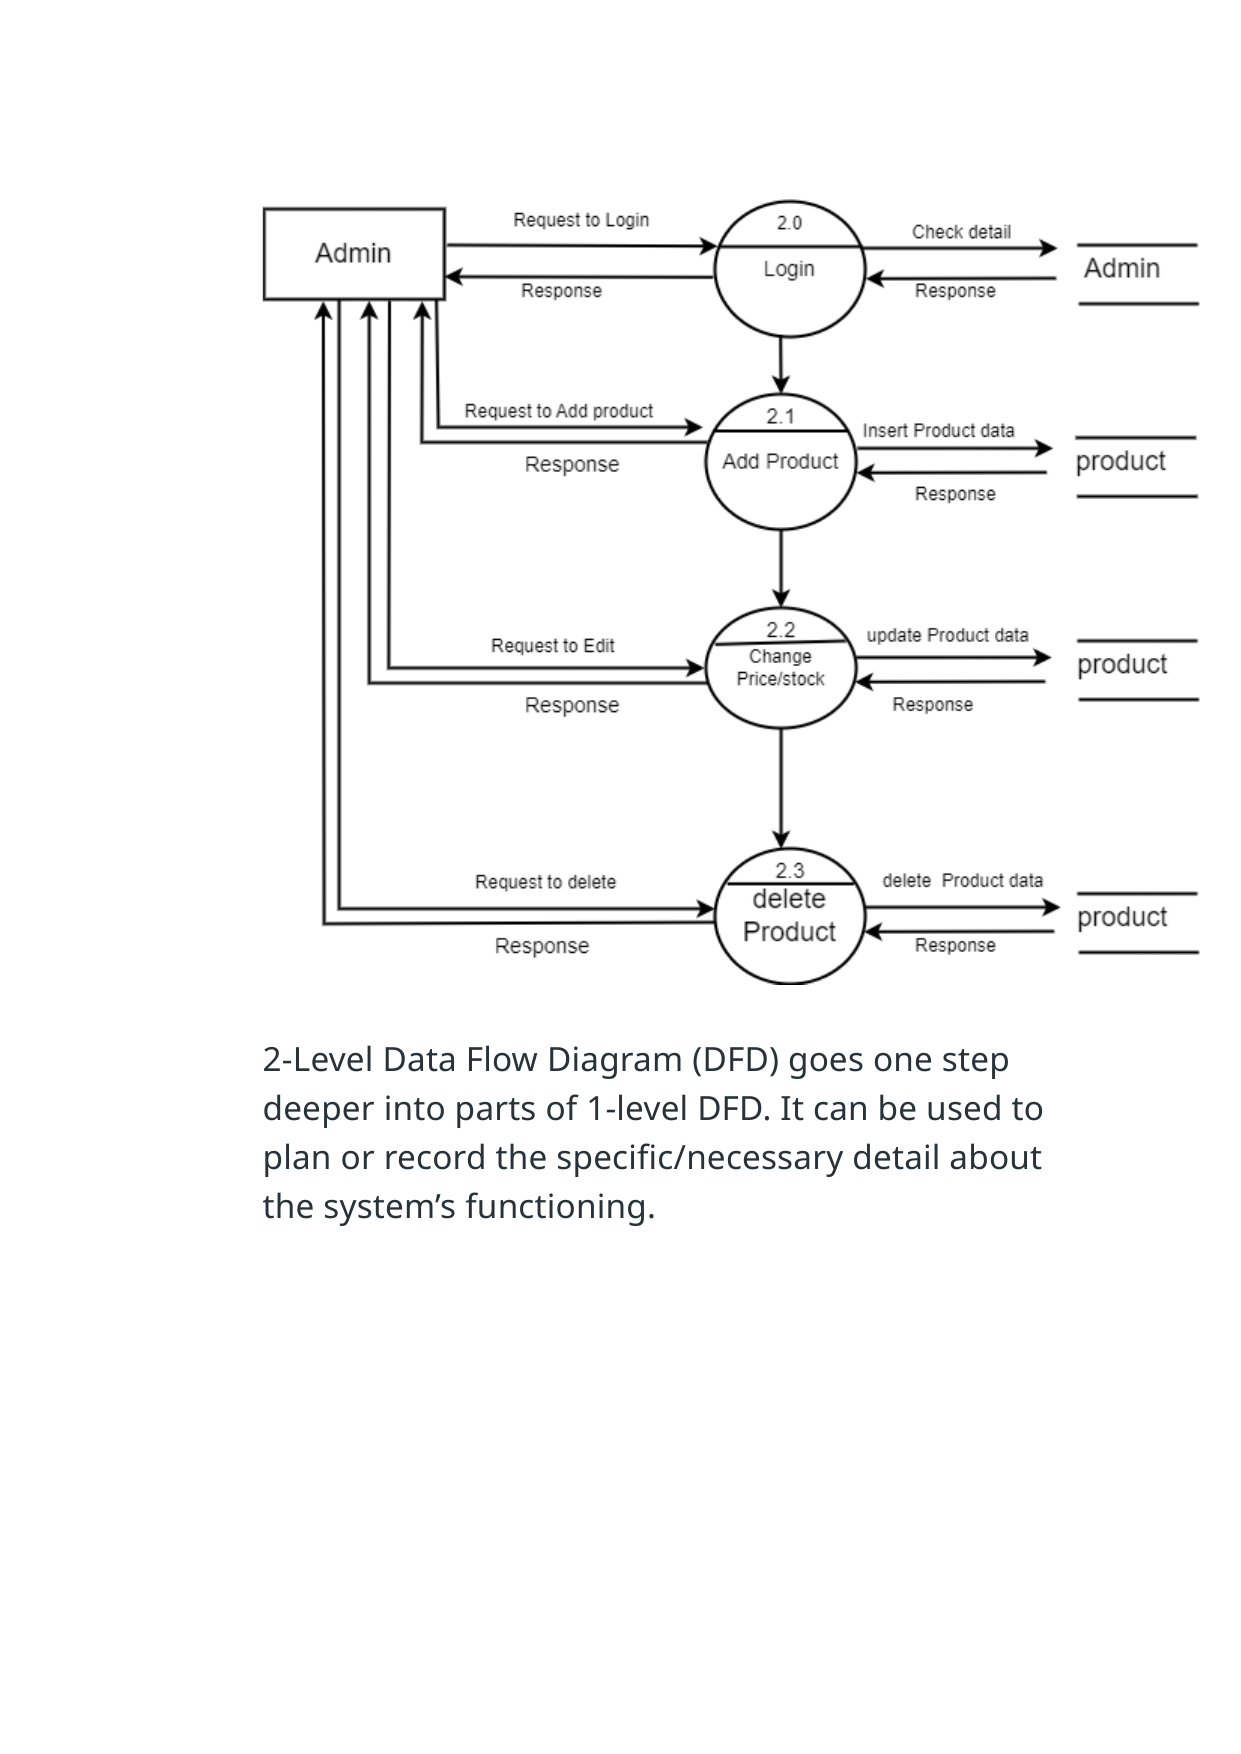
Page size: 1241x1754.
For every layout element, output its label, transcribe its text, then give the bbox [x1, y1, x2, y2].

list 2-Level Data Flow Diagram (DFD) goes one step deeper into parts of 1-level DFD. It can be used to plan or record the specific/necessary detail about the system’s functioning. [262, 1036, 1090, 1228]
picture [262, 198, 1203, 985]
